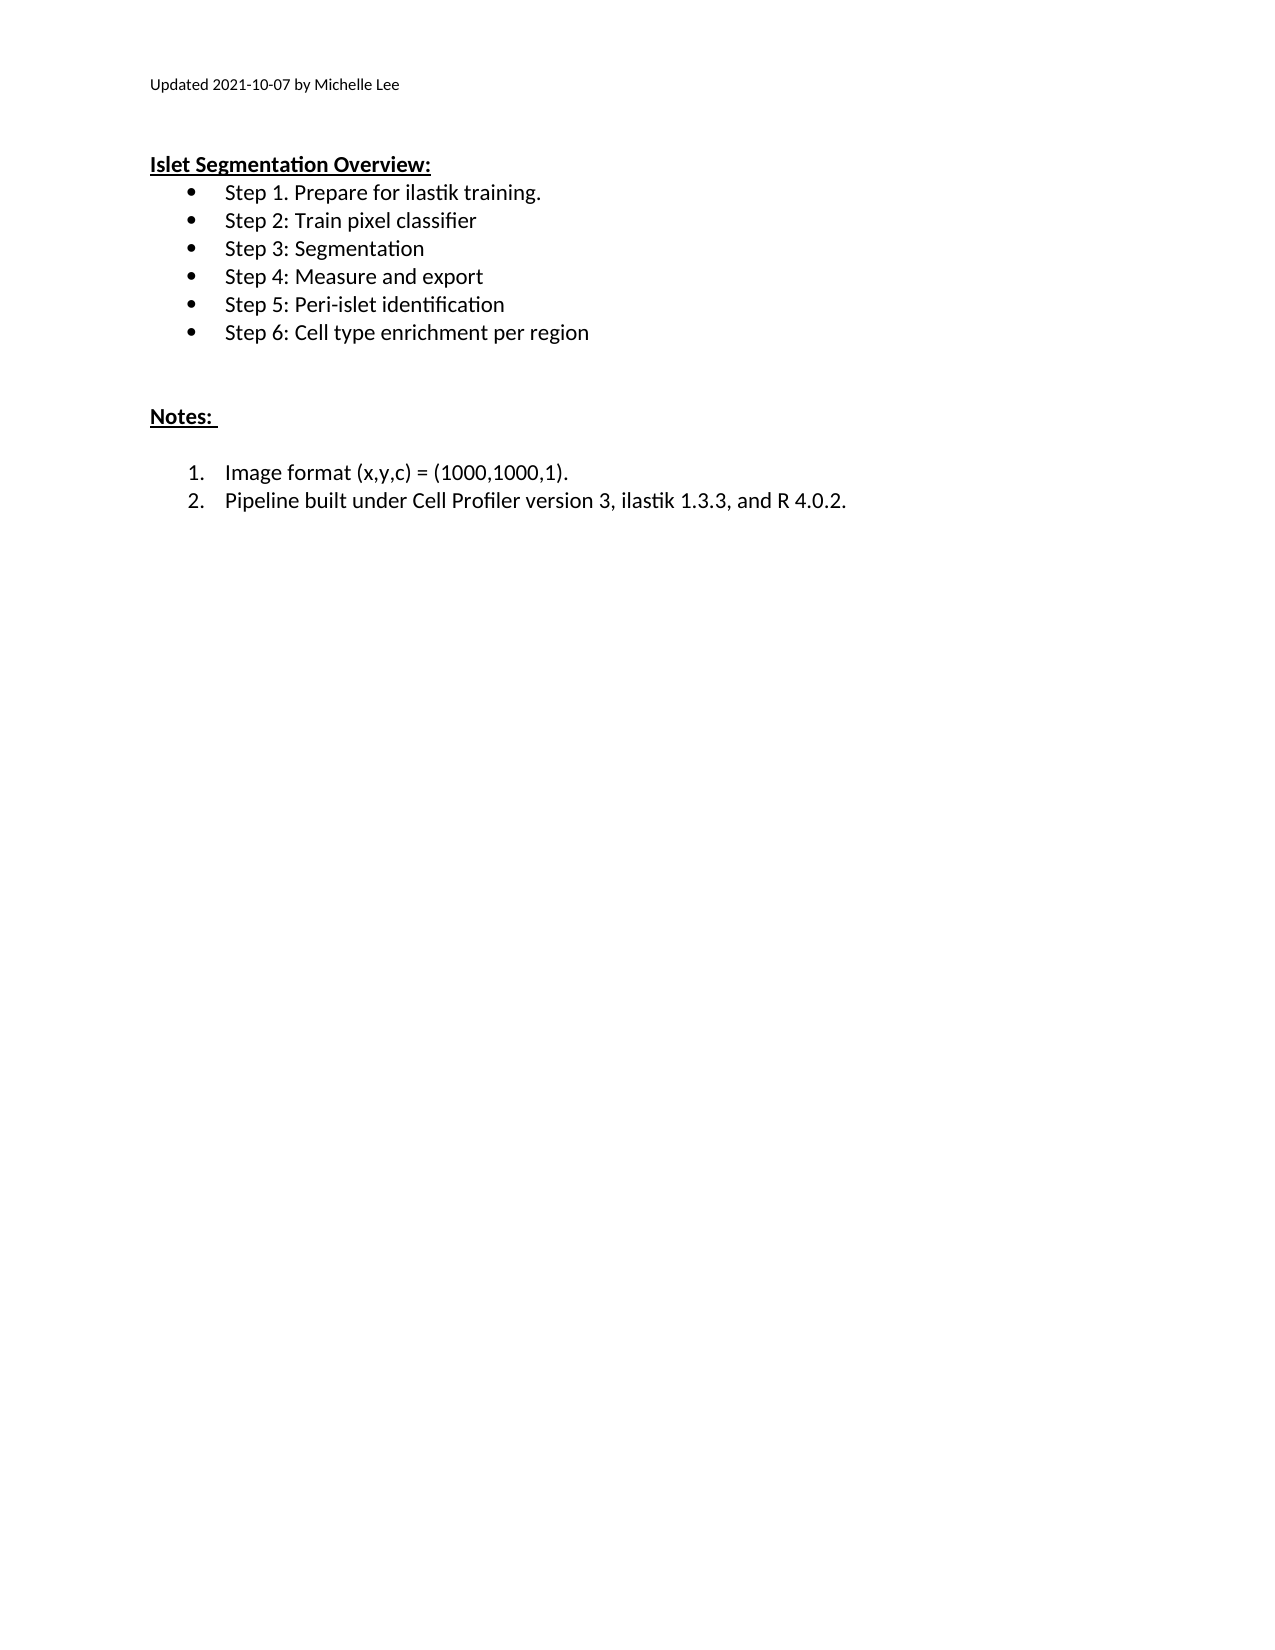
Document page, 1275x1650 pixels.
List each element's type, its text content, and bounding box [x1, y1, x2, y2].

list Step 2: Train pixel classifier [187, 206, 1125, 234]
list Step 3: Segmentation [187, 234, 1125, 262]
text Islet Segmentation Overview: [150, 150, 1125, 178]
list Step 4: Measure and export [187, 262, 1125, 290]
list Step 1. Prepare for ilastik training. [187, 178, 1125, 206]
text Notes: [150, 402, 1125, 430]
list Pipeline built under Cell Profiler version 3, ilastik 1.3.3, and R 4.0.2. [187, 486, 1125, 514]
list Image format (x,y,c) = (1000,1000,1). [187, 458, 1125, 486]
list Step 5: Peri-islet identification [187, 290, 1125, 318]
list Step 6: Cell type enrichment per region [187, 318, 1125, 346]
